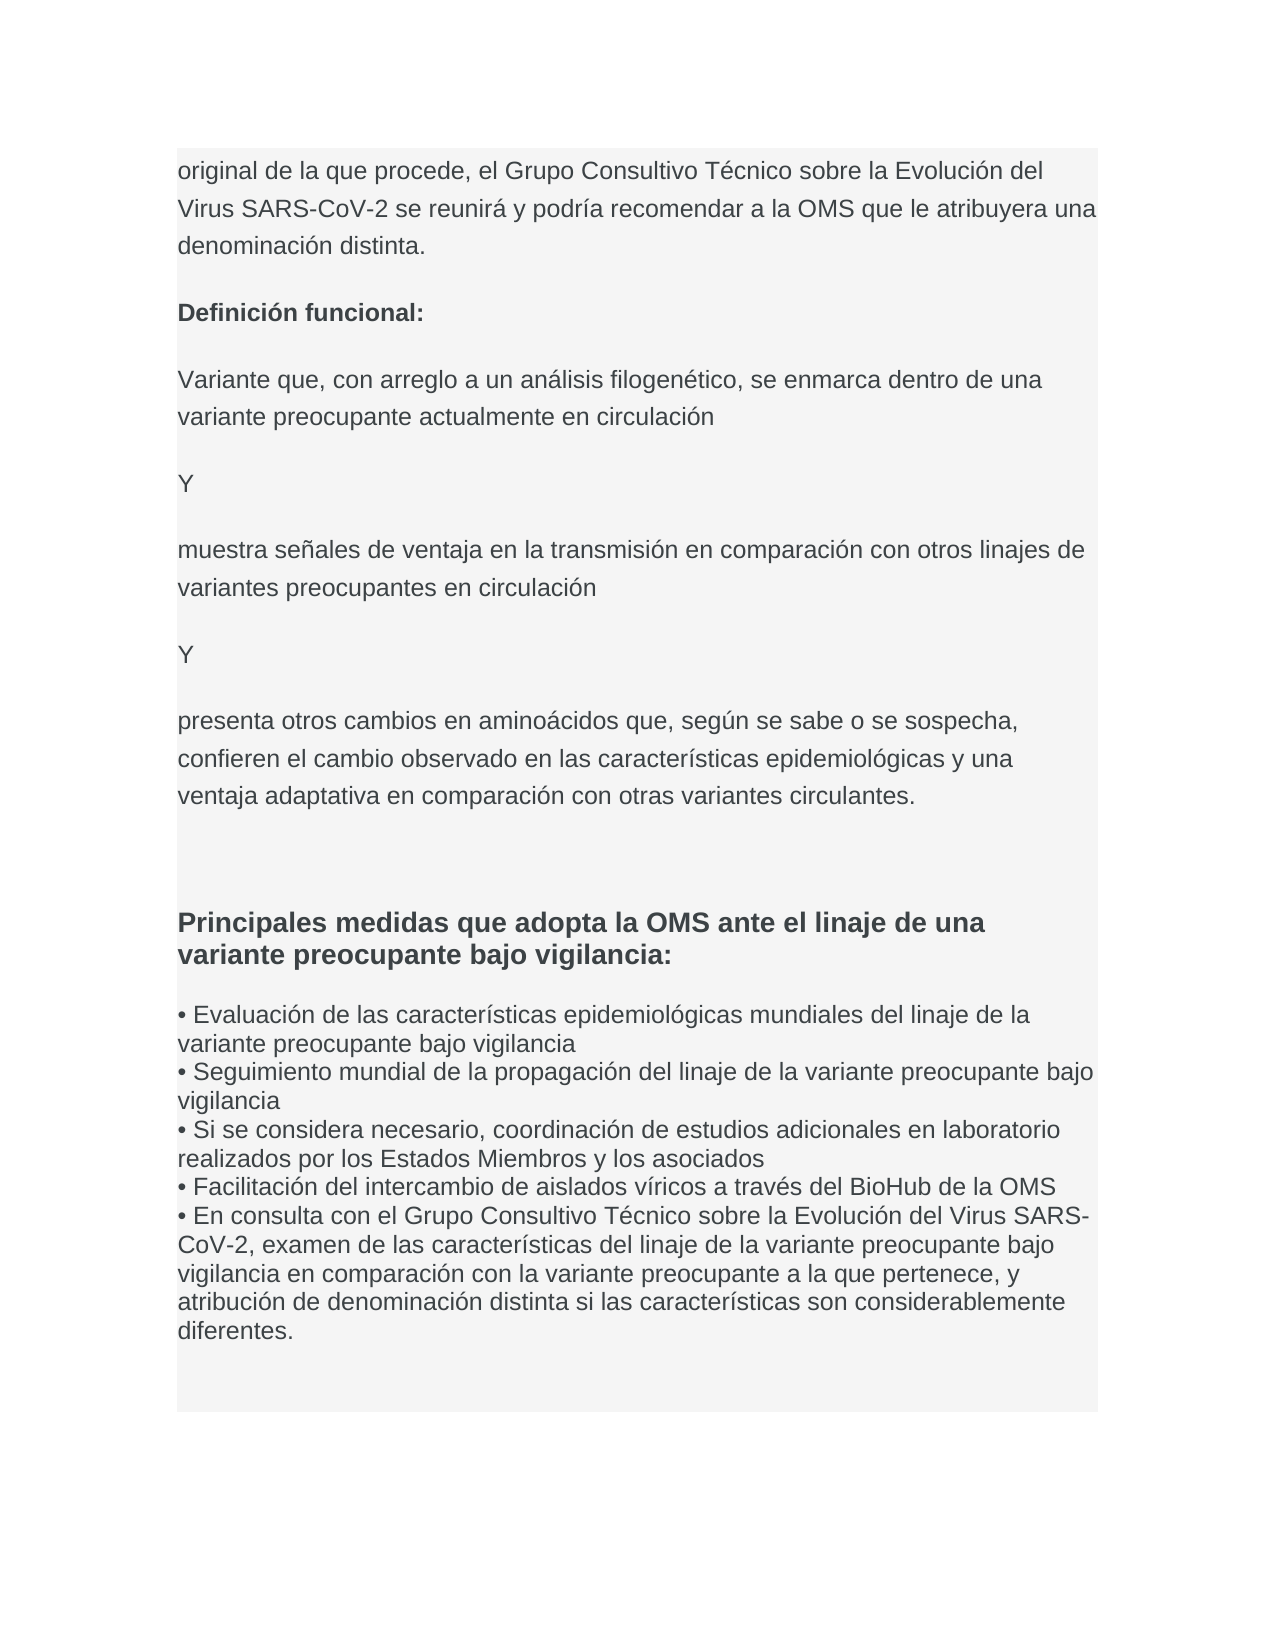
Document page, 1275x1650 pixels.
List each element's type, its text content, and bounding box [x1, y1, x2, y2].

text muestra señales de ventaja en la transmisión en comparación con otros linajes de variantes preocupantes en circulación [177, 527, 1098, 602]
text • Facilitación del intercambio de aislados víricos a través del BioHub de la OMS [177, 1172, 1098, 1201]
text • En consulta con el Grupo Consultivo Técnico sobre la Evolución del Virus SARS-CoV-2, examen de las características del linaje de la variante preocupante bajo vigilancia en comparación con la variante preocupante a la que pertenece, y atribución de denominación distinta si las características son considerablemente diferentes. [177, 1201, 1098, 1345]
text • Seguimiento mundial de la propagación del linaje de la variante preocupante bajo vigilancia [177, 1057, 1098, 1115]
text Y [177, 460, 1098, 498]
text • Evaluación de las características epidemiológicas mundiales del linaje de la variante preocupante bajo vigilancia [177, 1000, 1098, 1057]
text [177, 148, 1098, 260]
text Principales medidas que adopta la OMS ante el linaje de una variante preocupante bajo vigilancia: [177, 906, 1098, 971]
text • Si se considera necesario, coordinación de estudios adicionales en laboratorio realizados por los Estados Miembros y los asociados [177, 1115, 1098, 1172]
text Definición funcional: [177, 289, 1098, 327]
text Variante que, con arreglo a un análisis filogenético, se enmarca dentro de una variante preocupante actualmente en circulación [177, 356, 1098, 431]
text presenta otros cambios en aminoácidos que, según se sabe o se sospecha, confieren el cambio observado en las características epidemiológicas y una ventaja adaptativa en comparación con otras variantes circulantes. [177, 698, 1098, 810]
text Y [177, 631, 1098, 668]
